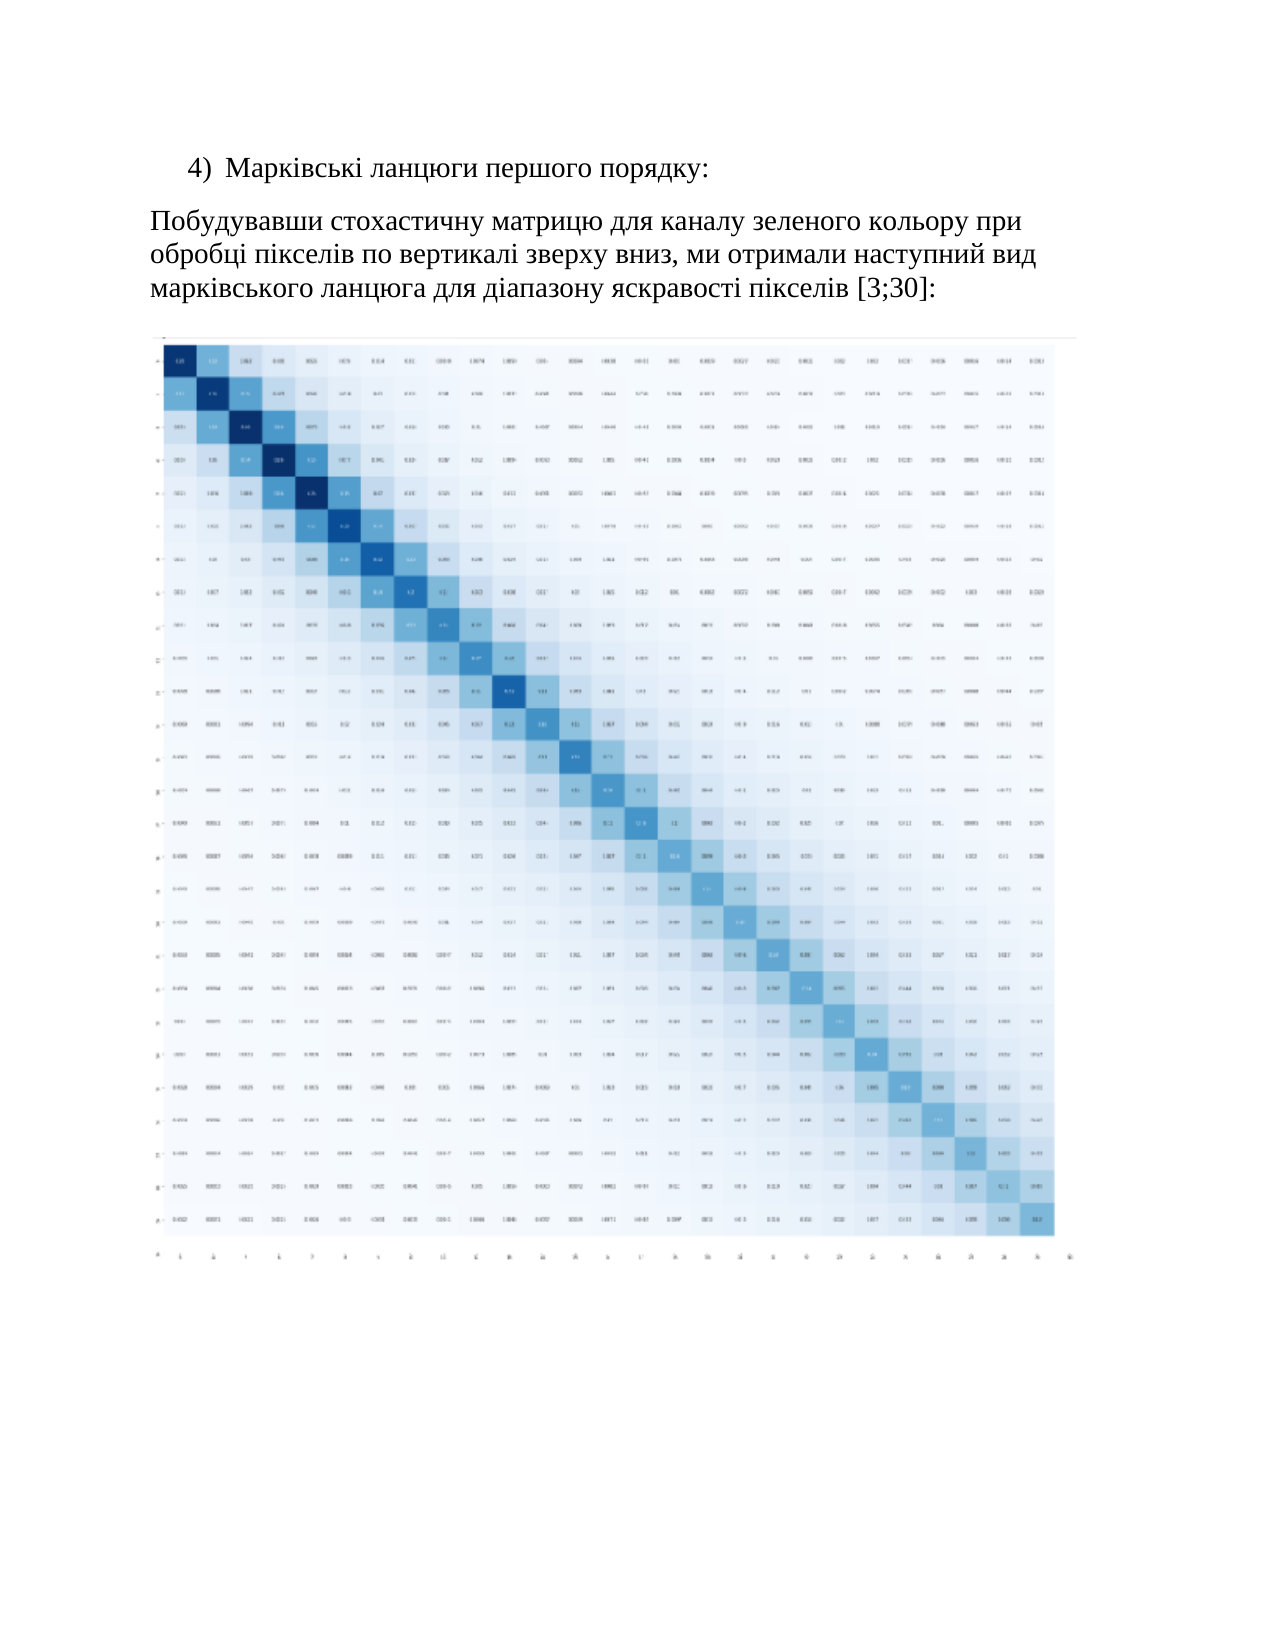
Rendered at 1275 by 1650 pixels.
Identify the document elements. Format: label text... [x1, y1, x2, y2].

list Марківські ланцюги першого порядку: [187, 150, 1125, 183]
picture [150, 337, 1077, 1262]
text Побудувавши стохастичну матрицю для каналу зеленого кольору при обробці пікселів по вертикалі зверху вниз, ми отримали наступний вид марківського ланцюга для діапазону яскравості пікселів [3;30]: [150, 203, 1125, 303]
